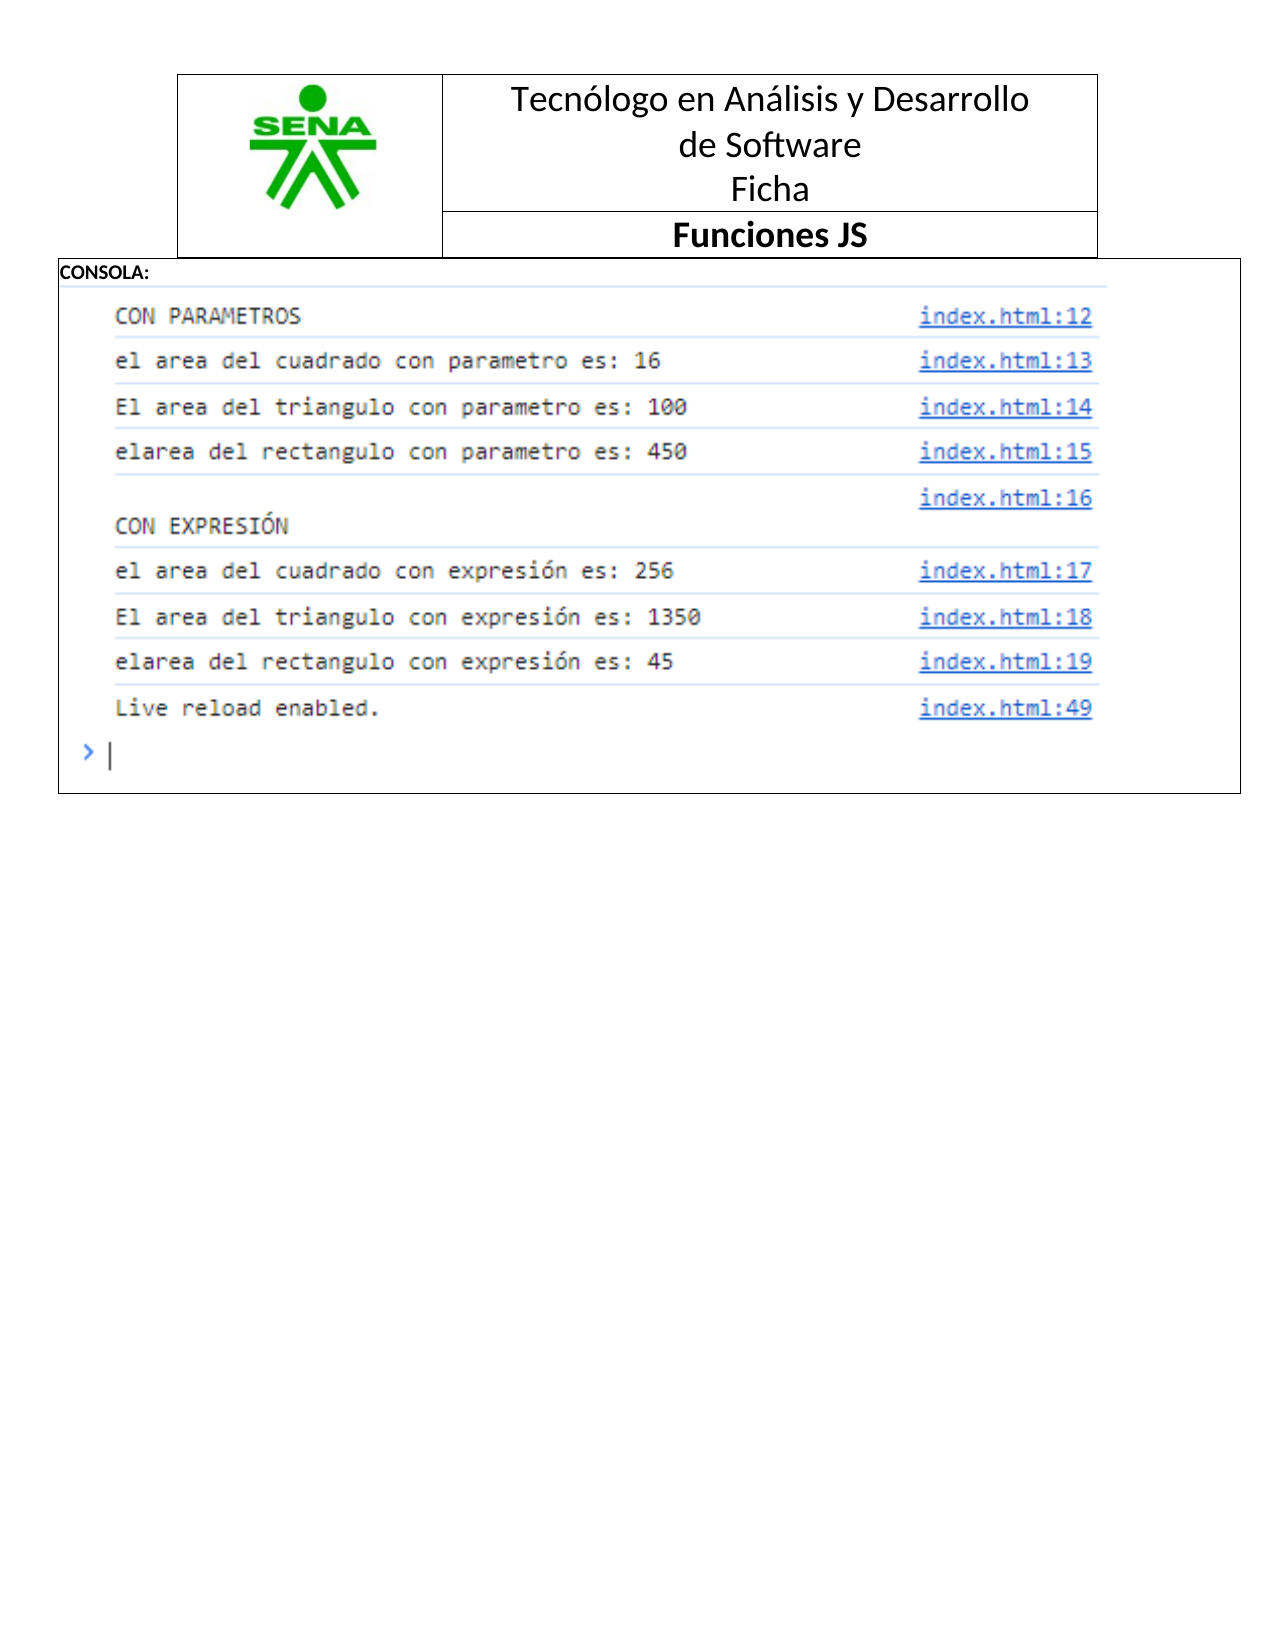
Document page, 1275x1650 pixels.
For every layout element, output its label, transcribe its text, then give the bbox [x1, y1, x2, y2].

table_cell Código: CONSOLA: [59, 259, 1240, 793]
picture [59, 284, 1108, 793]
picture [249, 84, 377, 210]
